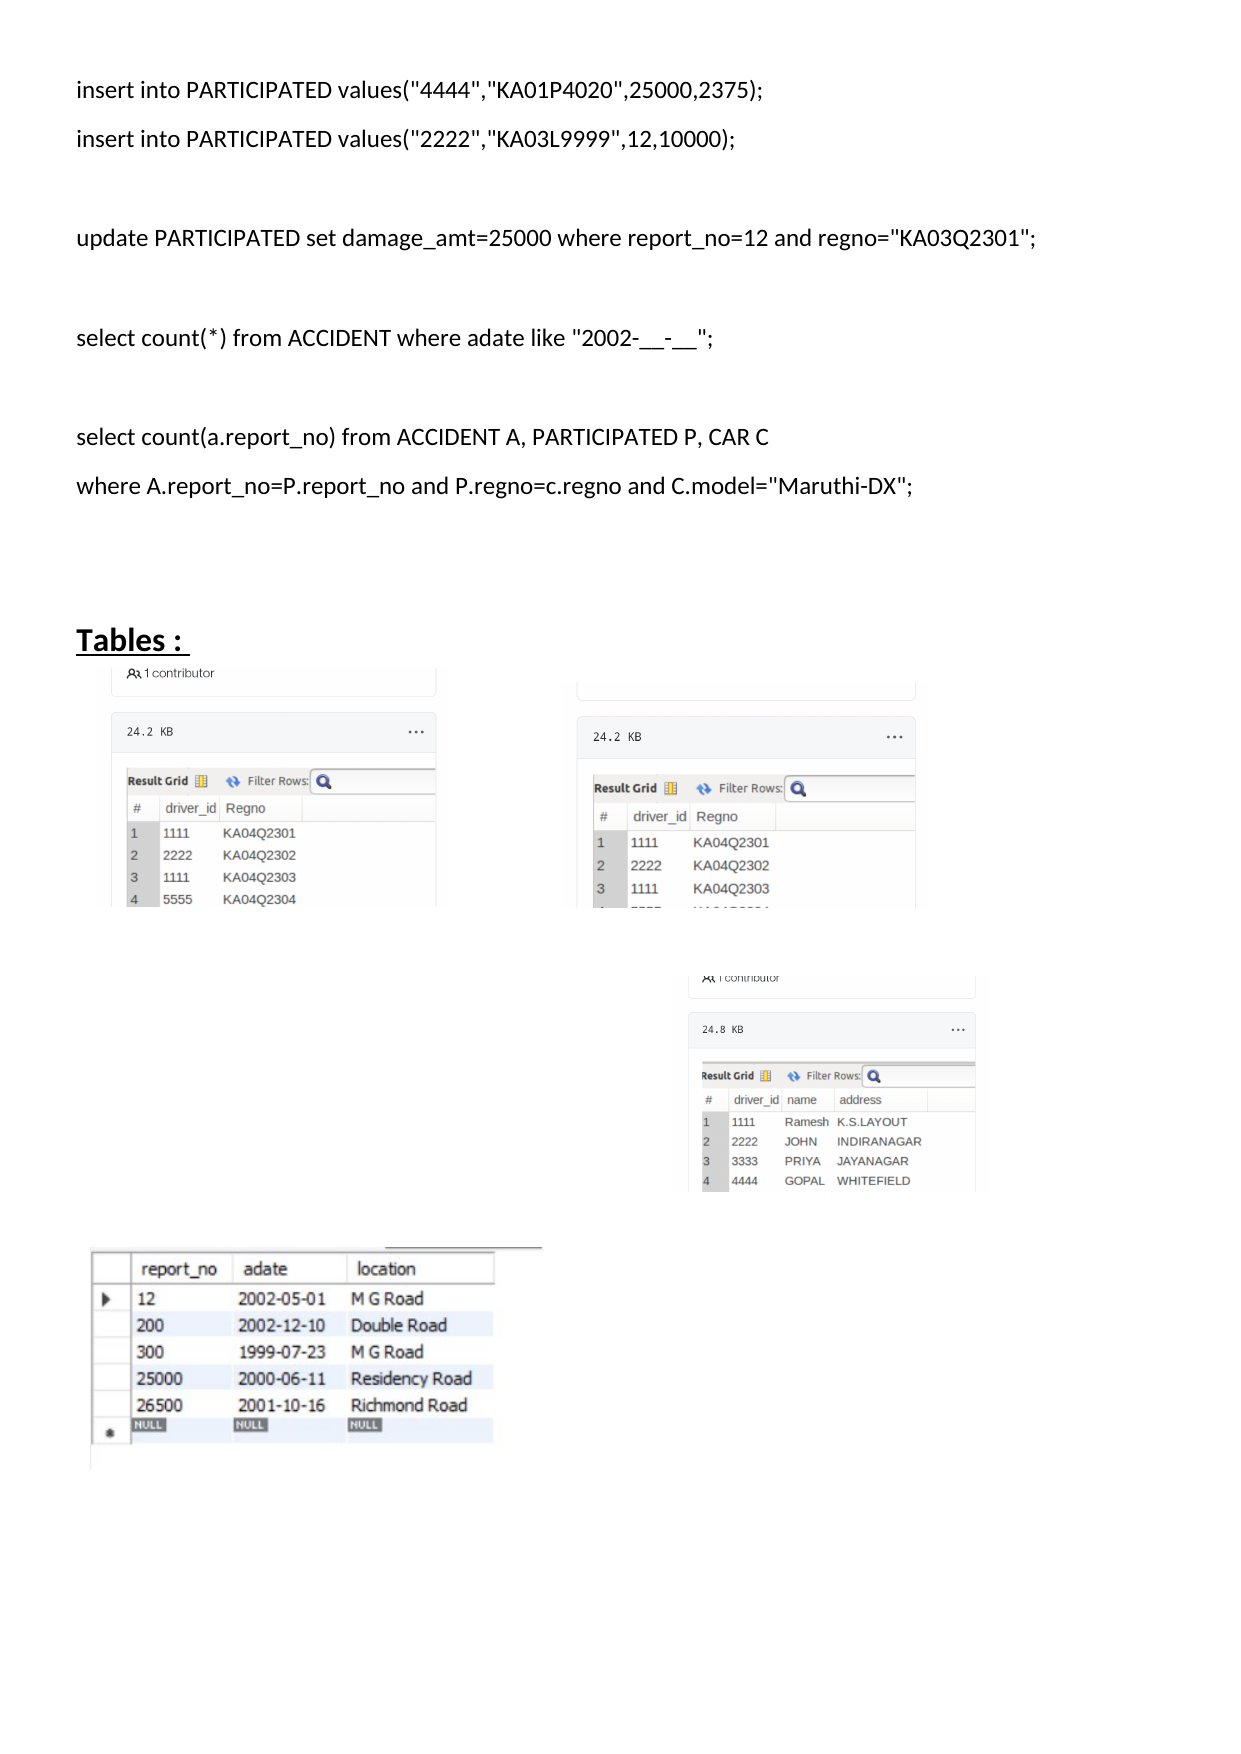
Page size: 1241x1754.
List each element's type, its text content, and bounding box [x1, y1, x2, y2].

text select count(a.report_no) from ACCIDENT A, PARTICIPATED P, CAR C [76, 421, 1090, 451]
text where A.report_no=P.report_no and P.regno=c.regno and C.model="Maruthi-DX"; [76, 471, 1090, 501]
picture [96, 668, 451, 907]
picture [90, 1247, 544, 1469]
picture [675, 976, 989, 1192]
text update PARTICIPATED set damage_amt=25000 where report_no=12 and regno="KA03Q2301"; [76, 223, 1090, 253]
picture [561, 682, 931, 908]
text insert into PARTICIPATED values("2222","KA03L9999",12,10000); [76, 123, 1090, 154]
text select count(*) from ACCIDENT where adate like "2002-__-__"; [76, 322, 1090, 352]
text insert into PARTICIPATED values("4444","KA01P4020",25000,2375); [76, 74, 1090, 104]
text Tables : [76, 619, 1090, 660]
